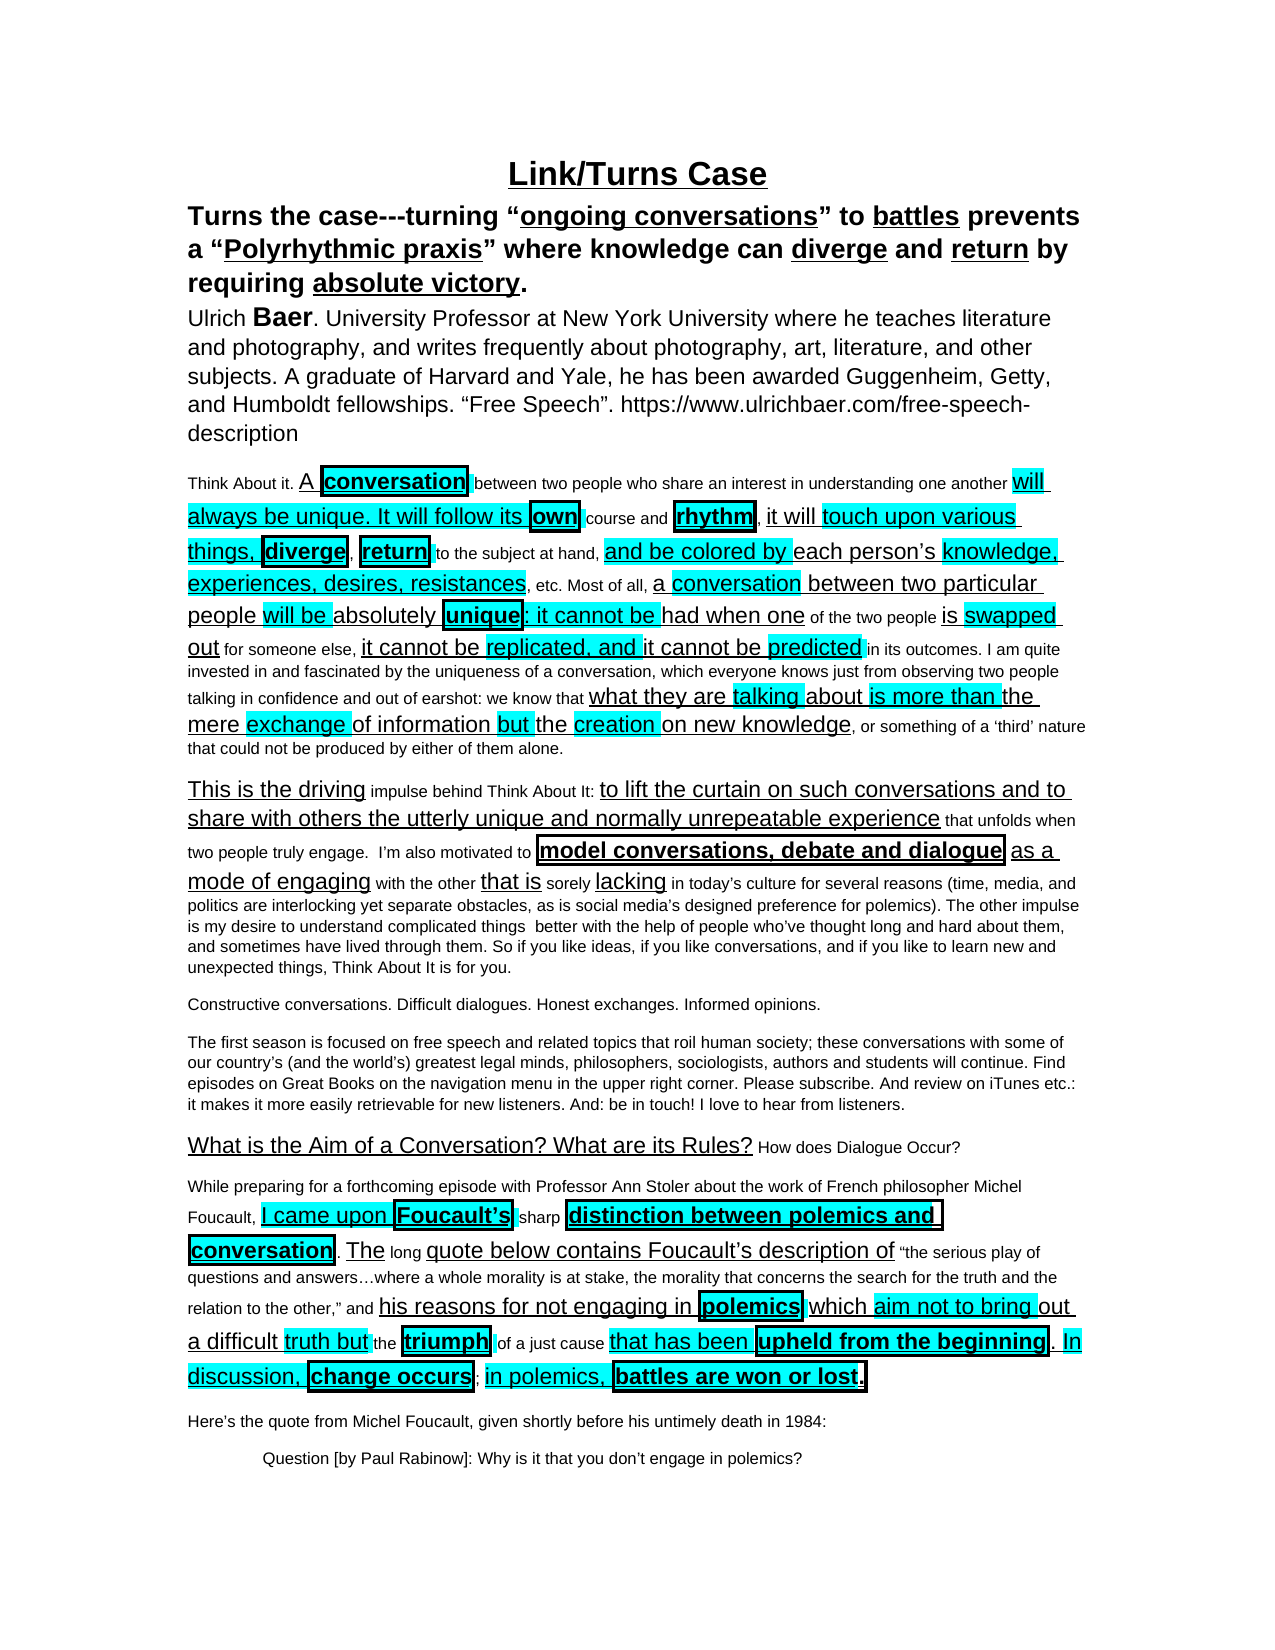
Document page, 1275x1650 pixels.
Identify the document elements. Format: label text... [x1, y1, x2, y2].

text Think About it. A conversation between two people who share an interest in understanding one another will always be unique. It will follow its own course and rhythm, it will touch upon various things, diverge, return to the subject at hand, and be colored by each person’s knowledge, experiences, desires, resistances, etc. Most of all, a conversation between two particular people will be absolutely unique: it cannot be had when one of the two people is swapped out for someone else, it cannot be replicated, and it cannot be predicted in its outcomes. I am quite invested in and fascinated by the uniqueness of a conversation, which everyone knows just from observing two people talking in confidence and out of earshot: we know that what they are talking about is more than the mere exchange of information but the creation on new knowledge, or something of a ‘third’ nature that could not be produced by either of them alone. [187, 465, 1087, 758]
text Constructive conversations. Difficult dialogues. Honest exchanges. Informed opinions. [187, 995, 1087, 1014]
subtitle Turns the case---turning “ongoing conversations” to battles prevents a “Polyrhythmic praxis” where knowledge can diverge and return by requiring absolute victory. [187, 200, 1087, 298]
text The first season is focused on free speech and related topics that roil human society; these conversations with some of our country’s (and the world’s) greatest legal minds, philosophers, sociologists, authors and students will continue. Find episodes on Great Books on the navigation menu in the upper right corner. Please subscribe. And review on iTunes etc.: it makes it more easily retrievable for new listeners. And: be in touch! I love to hear from listeners. [187, 1032, 1087, 1113]
text What is the Aim of a Conversation? What are its Rules? How does Dialogue Occur? [187, 1132, 1087, 1158]
text This is the driving impulse behind Think About It: to lift the curtain on such conversations and to share with others the utterly unique and normally unrepeatable experience that unfolds when two people truly engage. I’m also motivated to model conversations, debate and dialogue as a mode of engaging with the other that is sorely lacking in today’s culture for several reasons (time, media, and politics are interlocking yet separate obstacles, as is social media’s designed preference for polemics). The other impulse is my desire to understand complicated things better with the help of people who’ve thought long and hard about them, and sometimes have lived through them. So if you like ideas, if you like conversations, and if you like to learn new and unexpected things, Think About It is for you. [187, 776, 1087, 977]
text While preparing for a forthcoming episode with Professor Ann Stoler about the work of French philosopher Michel Foucault, I came upon Foucault’s sharp distinction between polemics and conversation. The long quote below contains Foucault’s description of “the serious play of questions and answers…where a whole morality is at stake, the morality that concerns the search for the truth and the relation to the other,” and his reasons for not engaging in polemics which aim not to bring out a difficult truth but the triumph of a just cause that has been upheld from the beginning. In discussion, change occurs; in polemics, battles are won or lost. [187, 1177, 1087, 1393]
subtitle Link/Turns Case [187, 154, 1087, 193]
text Question [by Paul Rabinow]: Why is it that you don’t engage in polemics? [262, 1449, 1087, 1468]
text Ulrich Baer. University Professor at New York University where he teaches literature and photography, and writes frequently about photography, art, literature, and other subjects. A graduate of Harvard and Yale, he has been awarded Guggenheim, Getty, and Humboldt fellowships. “Free Speech”. https://www.ulrichbaer.com/free-speech-description [187, 301, 1087, 446]
text Here’s the quote from Michel Foucault, given shortly before his untimely death in 1984: [187, 1412, 1087, 1431]
